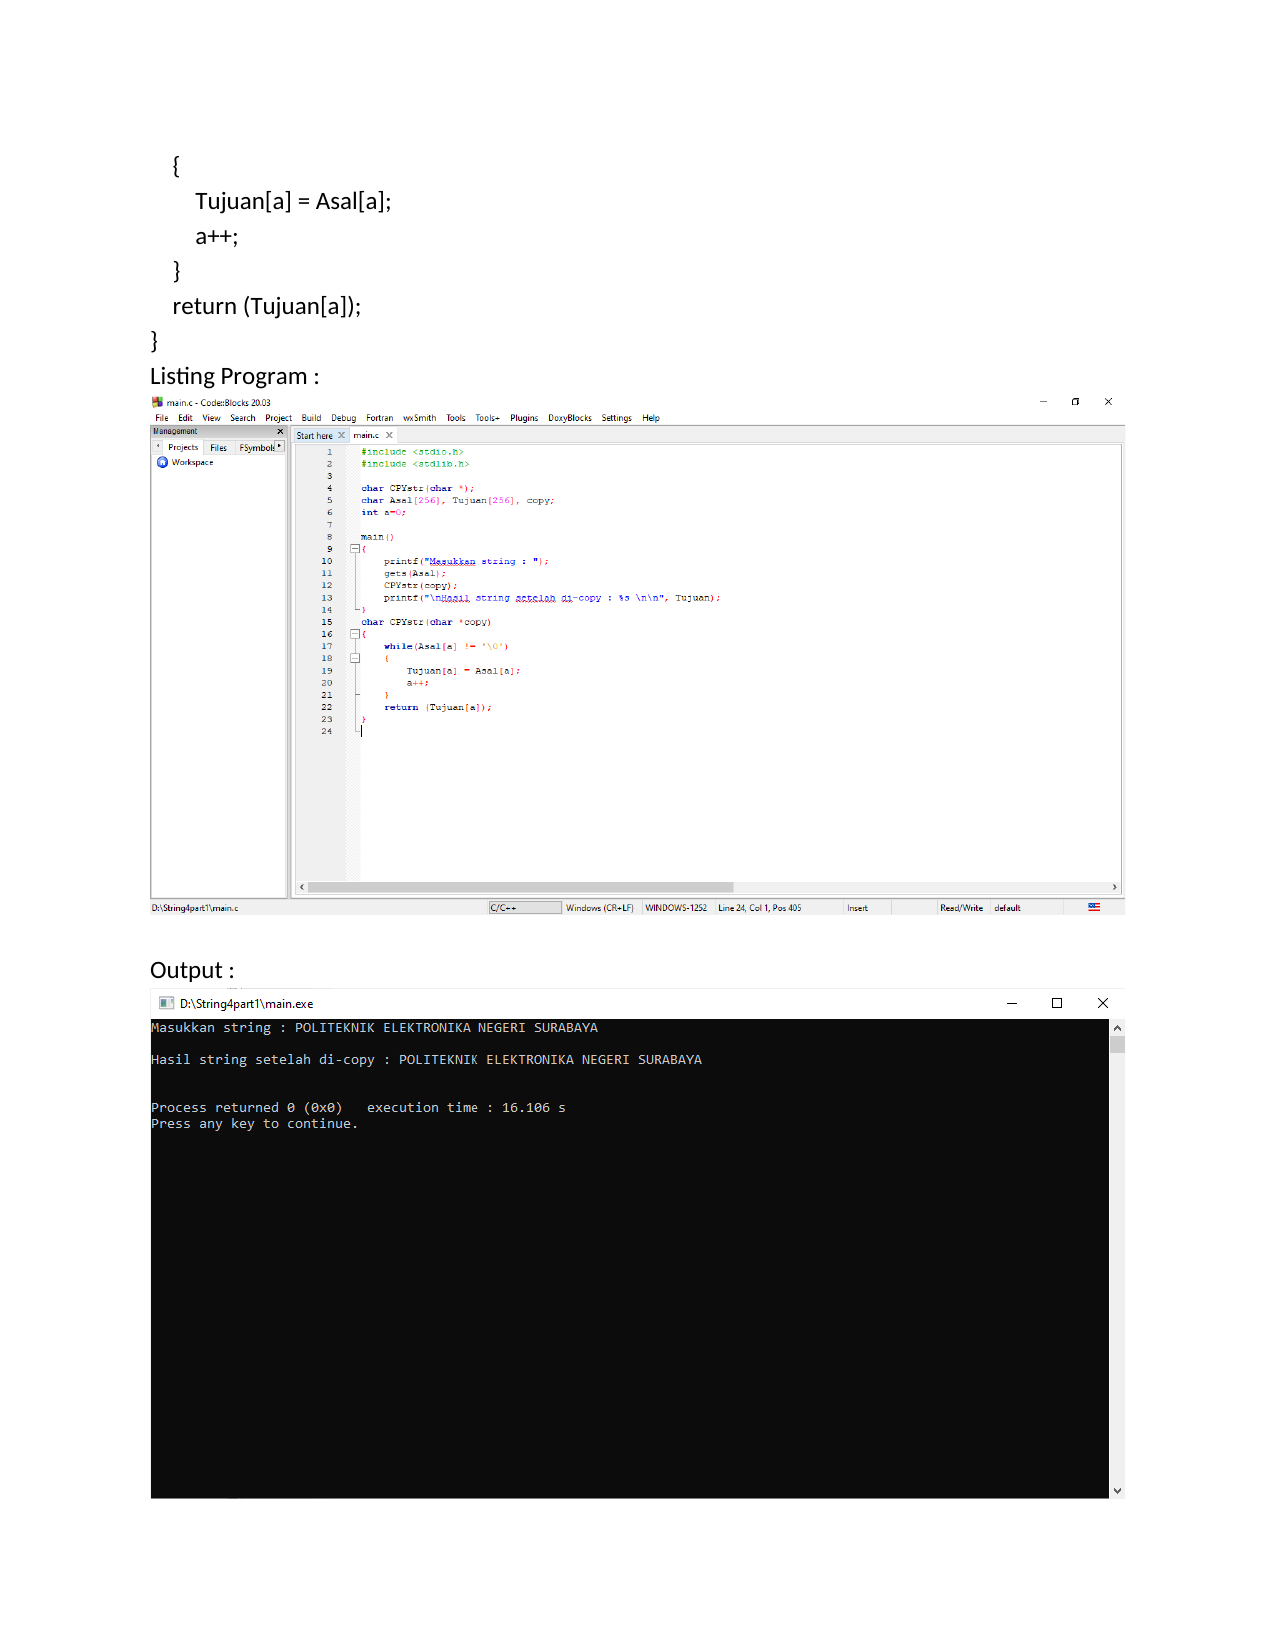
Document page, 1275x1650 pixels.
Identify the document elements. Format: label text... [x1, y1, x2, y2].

picture [150, 988, 1125, 1499]
text } [150, 255, 1125, 286]
text } [150, 325, 1125, 356]
text { [150, 150, 1125, 181]
text Tujuan[a] = Asal[a]; [150, 185, 1125, 216]
text return (Tujuan[a]); [150, 290, 1125, 321]
text Listing Program : [150, 360, 1125, 391]
picture [150, 395, 1125, 915]
text Output : [150, 954, 1125, 984]
text a++; [150, 220, 1125, 251]
